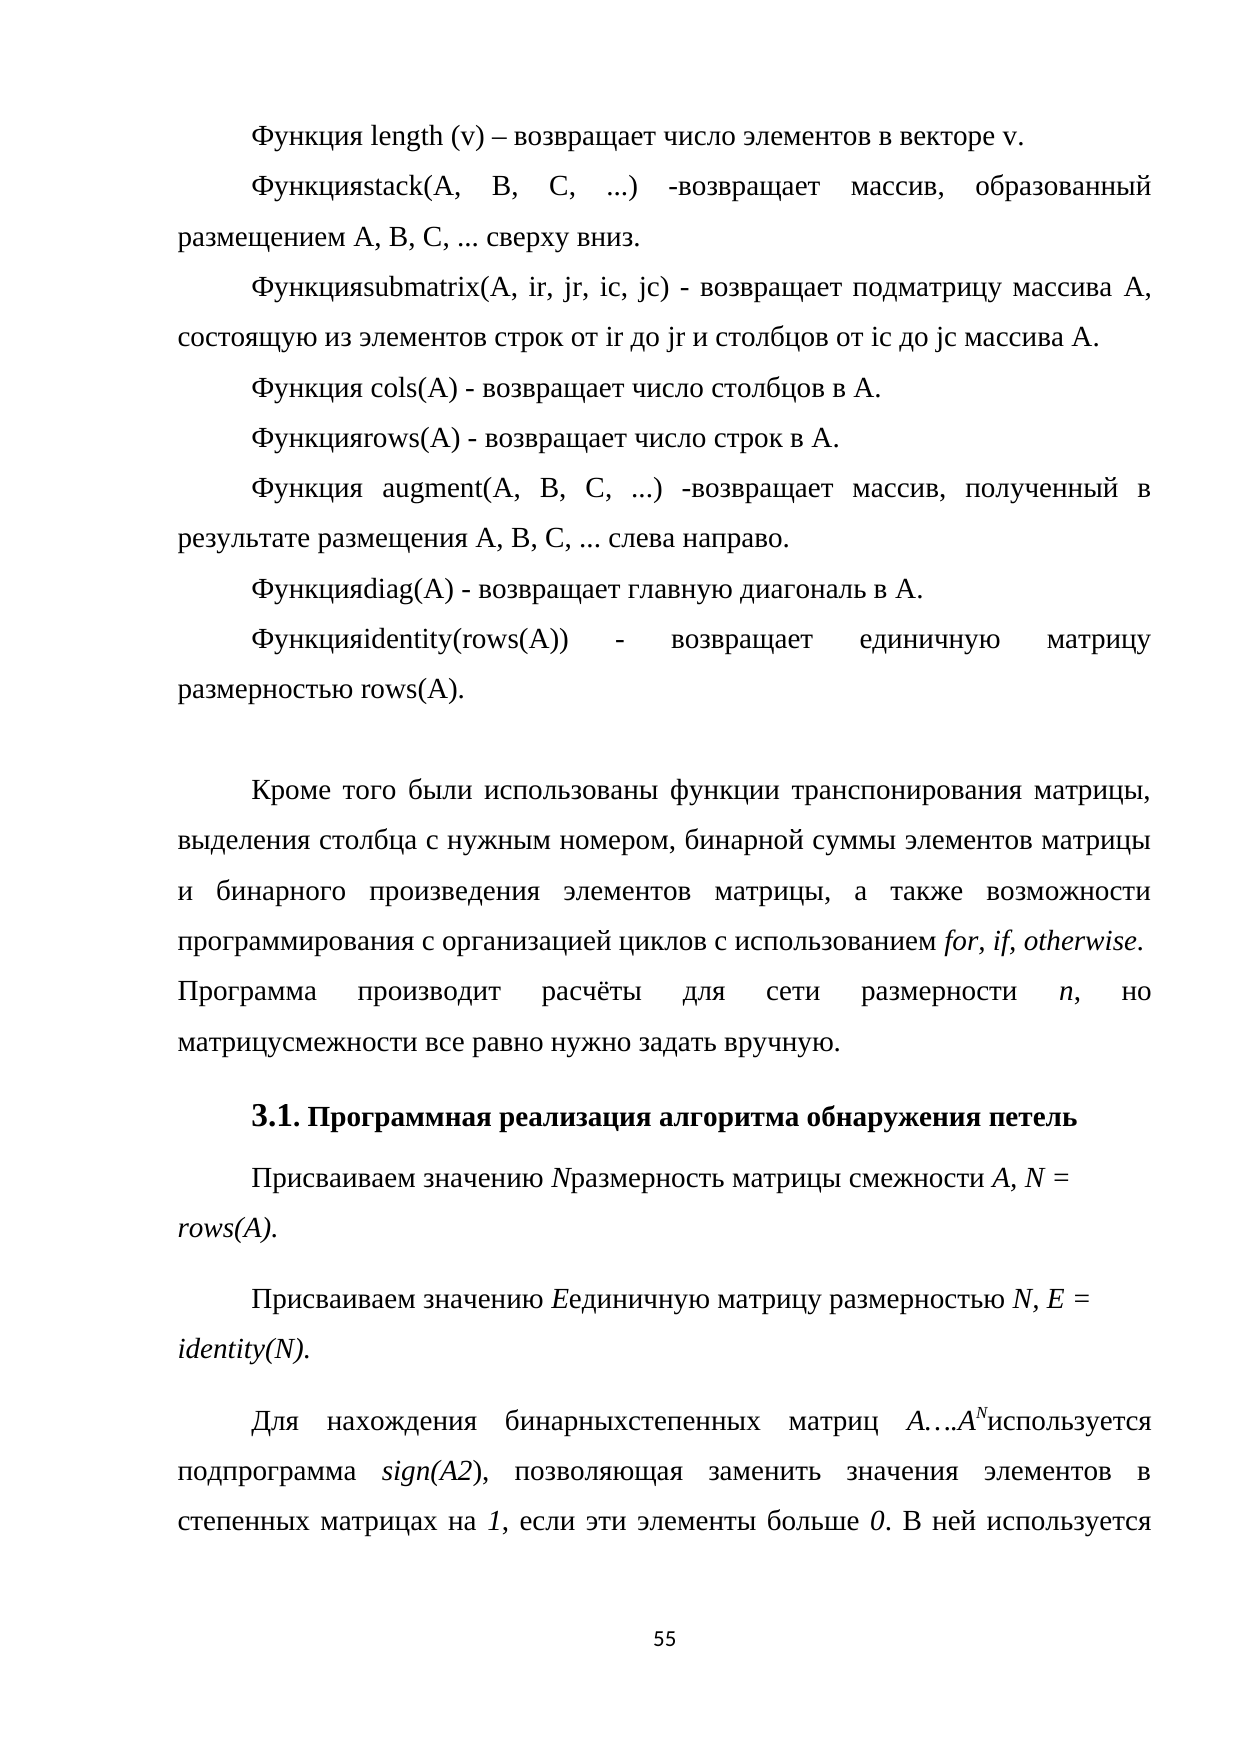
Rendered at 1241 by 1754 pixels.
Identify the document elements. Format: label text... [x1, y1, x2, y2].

text Кроме того были использованы функции транспонирования матрицы, выделения столбца с нужным номером, бинарной суммы элементов матрицы и бинарного произведения элементов матрицы, а также возможности программирования с организацией циклов с использованием for, if, otherwise. [177, 772, 1152, 957]
text Функция length (v) – возвращает число элементов в векторе v. [177, 118, 1152, 152]
text Функцияstack(A, B, C, ...) -возвращает массив, образованный размещением A, B, C, ... сверху вниз. [177, 168, 1152, 252]
text Функция augment(A, B, C, ...) -возвращает массив, полученный в результате размещения A, B, C, ... слева направо. [177, 470, 1152, 554]
text Присваиваем значению Eединичную матрицу размерностью N, E = identity(N). [177, 1281, 1152, 1365]
text Программа производит расчёты для сети размерности n, но матрицусмежности все равно нужно задать вручную. [177, 973, 1152, 1057]
text Функцияidentity(rows(A)) - возвращает единичную матрицу размерностью rows(A). [177, 621, 1152, 705]
text Функцияdiag(A) - возвращает главную диагональ в A. [177, 571, 1152, 604]
text 3.1. Программная реализация алгоритма обнаружения петель [177, 1095, 1152, 1133]
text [177, 1403, 1152, 1537]
text Функция cols(A) - возвращает число столбцов в A. [177, 370, 1152, 403]
text Присваиваем значению Nразмерность матрицы смежности A, N = rows(A). [177, 1160, 1152, 1244]
text Функцияrows(A) - возвращает число строк в A. [177, 420, 1152, 453]
text Функцияsubmatrix(A, ir, jr, ic, jc) - возвращает подматрицу массива A, состоящую из элементов строк от ir до jr и столбцов от ic до jc массива A. [177, 269, 1152, 353]
